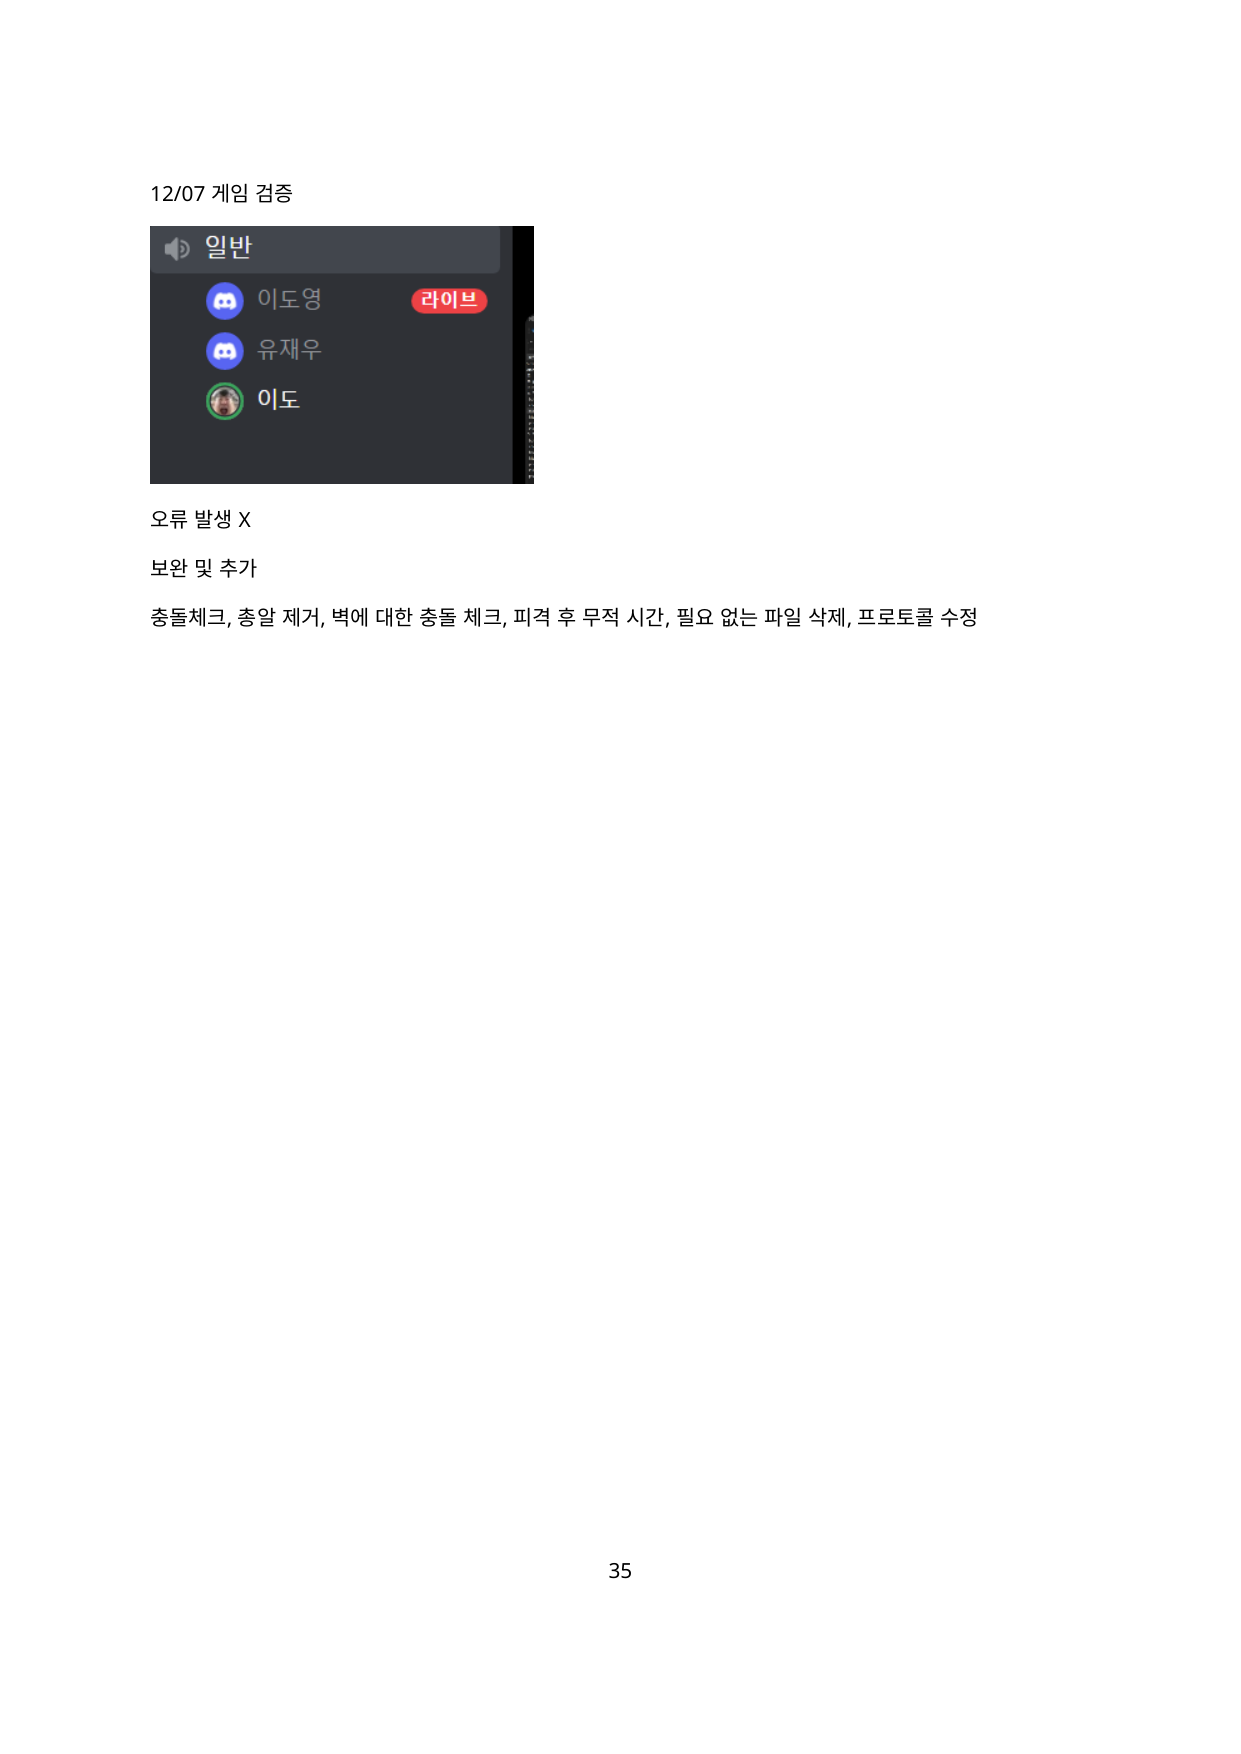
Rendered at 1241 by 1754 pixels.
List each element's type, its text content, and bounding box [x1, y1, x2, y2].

text 충돌체크, 총알 제거, 벽에 대한 충돌 체크, 피격 후 무적 시간, 필요 없는 파일 삭제, 프로토콜 수정 [150, 602, 1090, 632]
text 12/07 게임 검증 [150, 177, 1090, 207]
picture [150, 226, 534, 484]
text 오류 발생 X [150, 503, 1090, 533]
text 보완 및 추가 [150, 552, 1090, 582]
